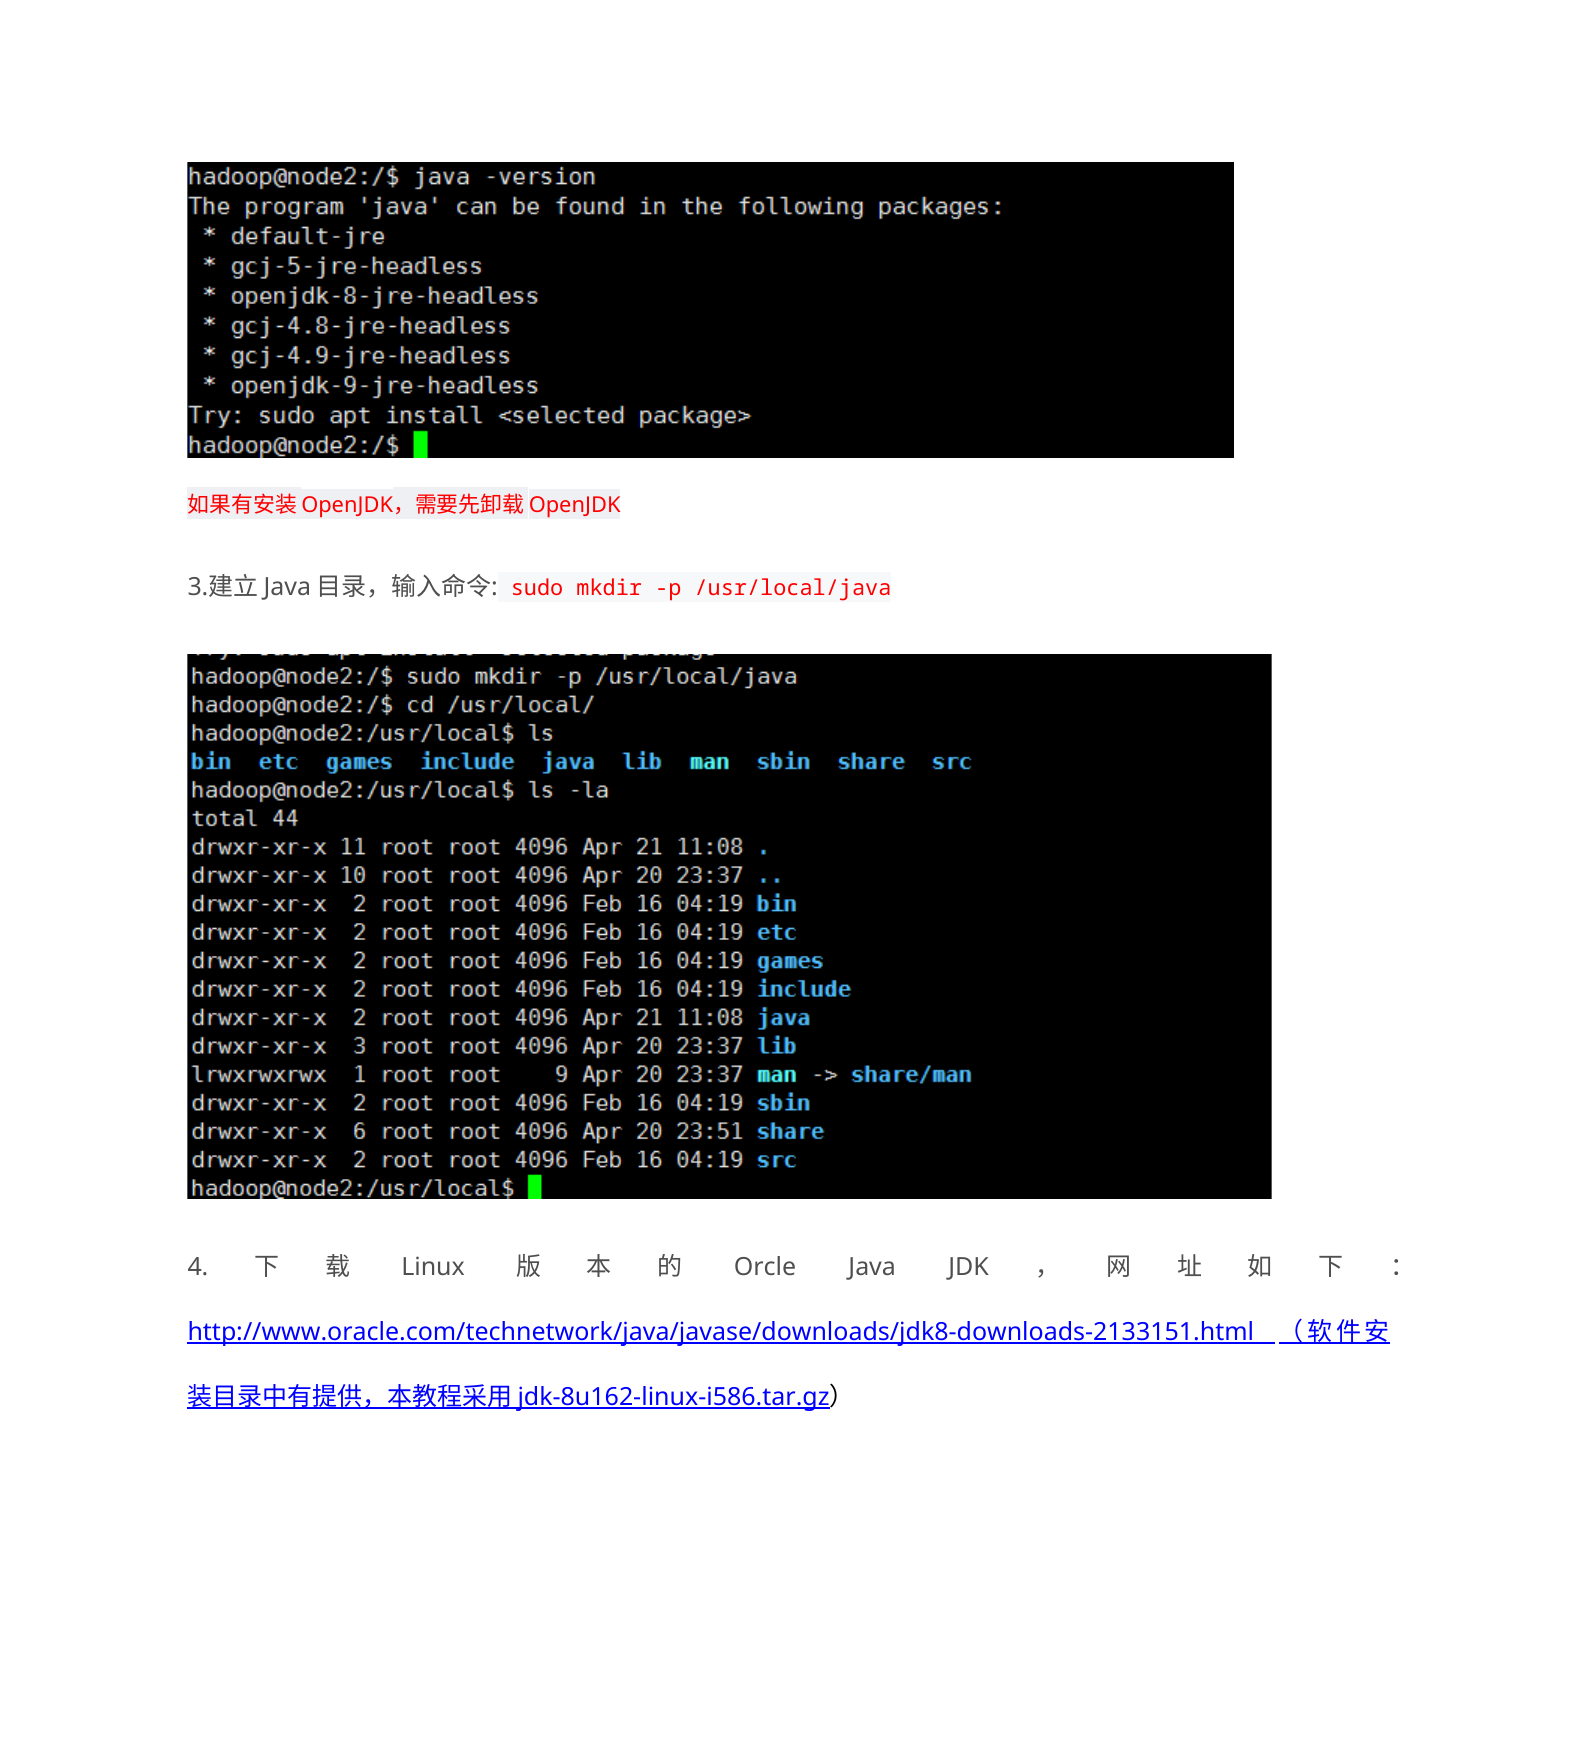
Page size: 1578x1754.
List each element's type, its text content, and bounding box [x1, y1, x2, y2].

text 4.下载Linux版本的Orcle Java JDK，网址如下：http://www.oracle.com/technetwork/java/javase/downloads/jdk8-downloads-2133151.html （软件安装目录中有提供，本教程采用jdk-8u162-linux-i586.tar.gz） [187, 1344, 1390, 1427]
picture [187, 654, 1272, 1199]
picture [187, 162, 1234, 458]
text 如果有安装OpenJDK，需要先卸载OpenJDK [528, 487, 1390, 519]
text 4.下载Linux版本的Orcle Java JDK，网址如下：http://www.oracle.com/technetwork/java/javase/downloads/jdk8-downloads-2133151.html （软件安装目录中有提供，本教程采用jdk-8u162-linux-i586.tar.gz） [187, 1232, 1390, 1342]
text 3.建立Java目录，输入命令: sudo mkdir -p /usr/local/java [187, 552, 1390, 617]
